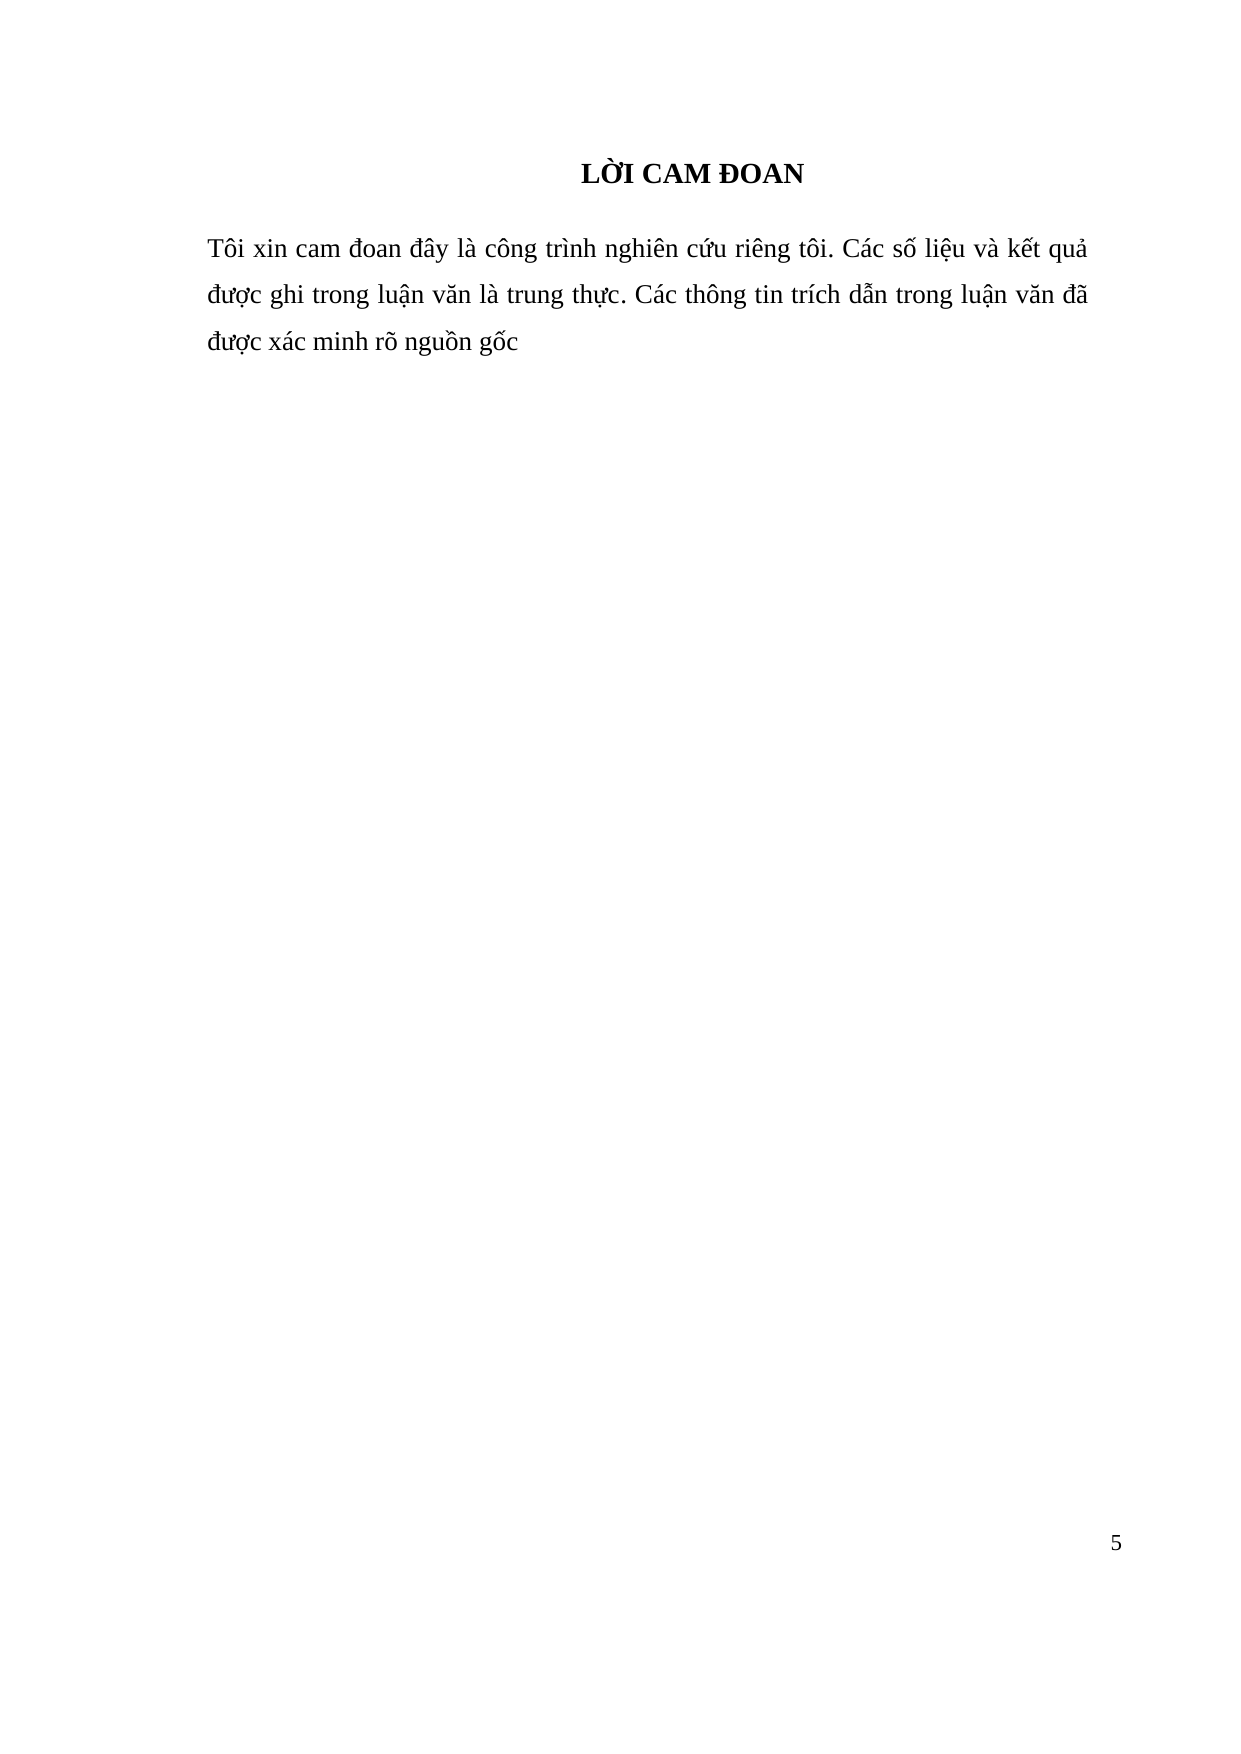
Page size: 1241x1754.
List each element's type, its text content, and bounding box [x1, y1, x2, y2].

text Tôi xin cam đoan đây là công trình nghiên cứu riêng tôi. Các số liệu và kết quả được ghi trong luận văn là trung thực. Các thông tin trích dẫn trong luận văn đã được xác minh rõ nguồn gốc [207, 232, 1089, 356]
text LỜI CAM ĐOAN [264, 156, 1122, 190]
